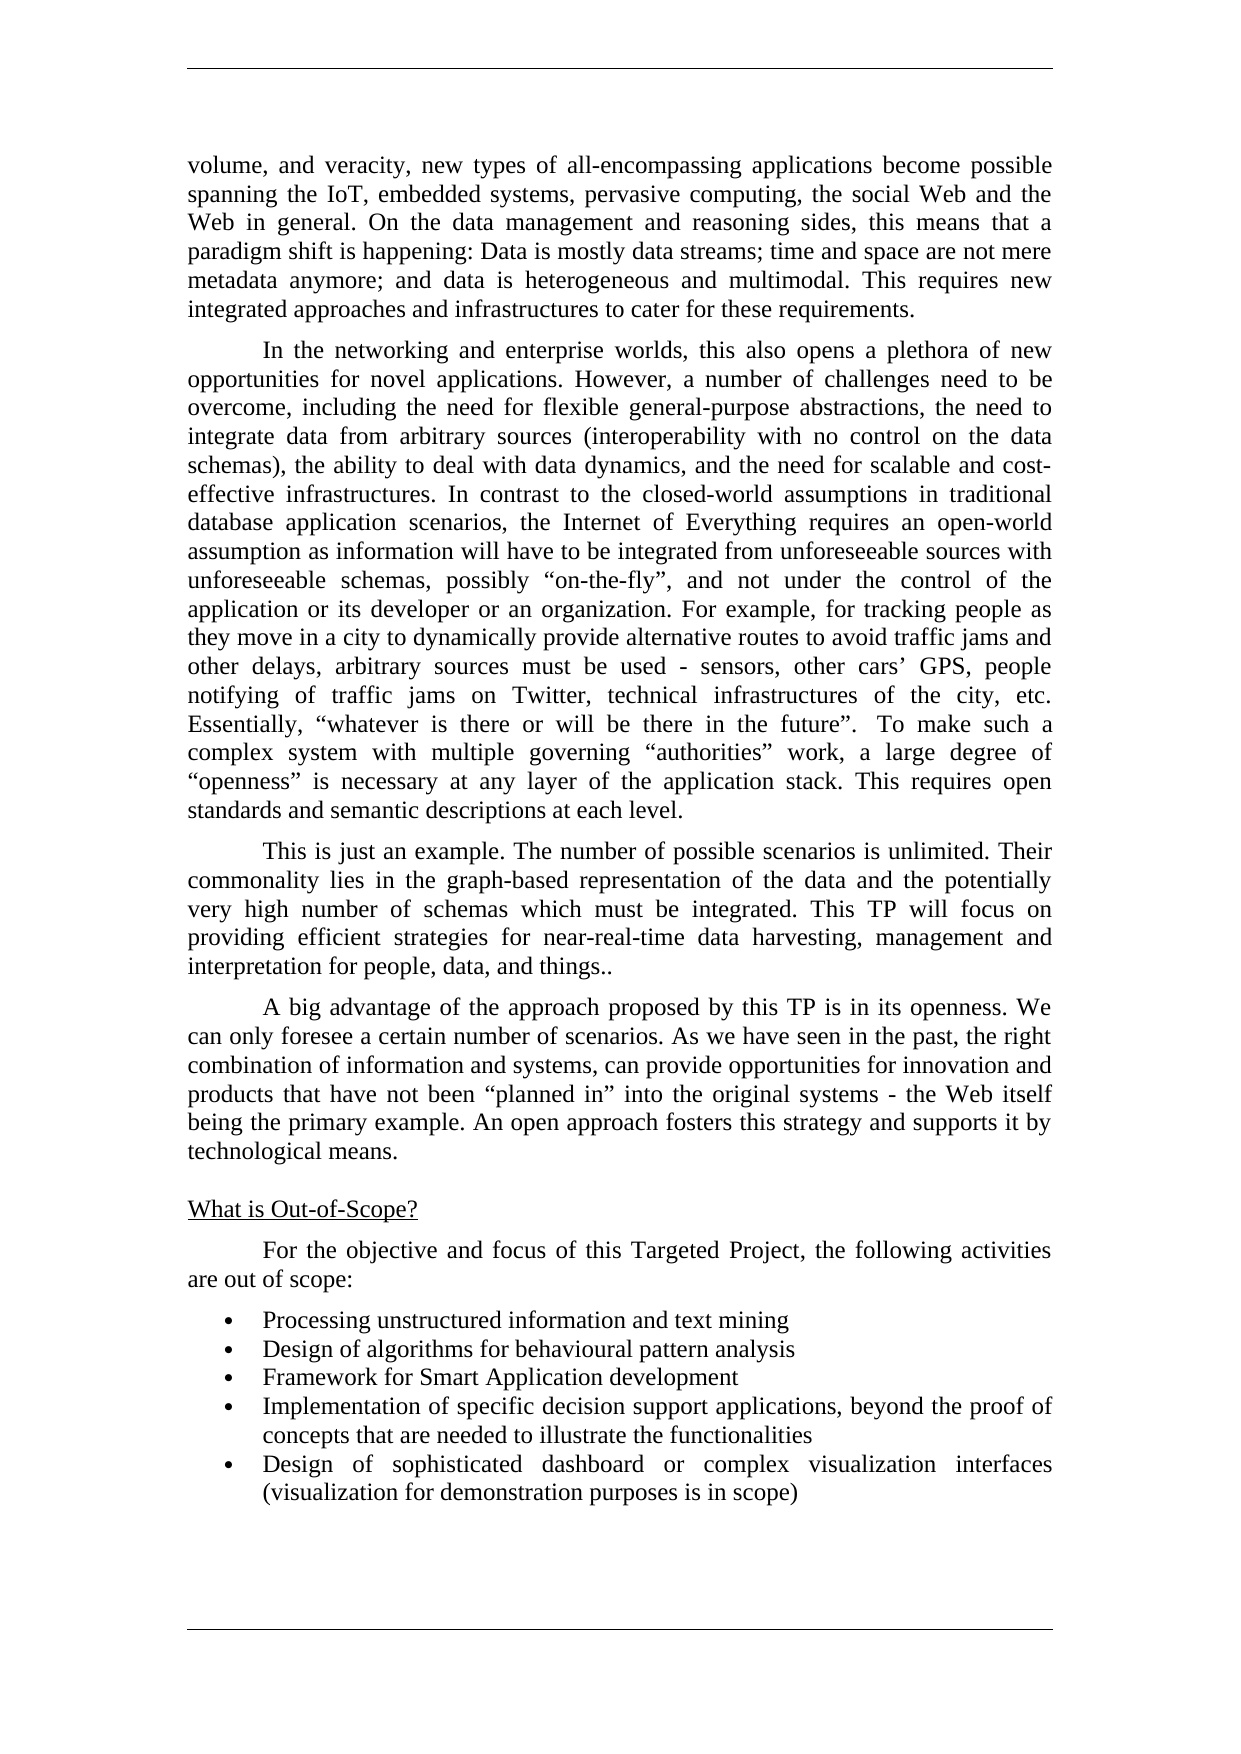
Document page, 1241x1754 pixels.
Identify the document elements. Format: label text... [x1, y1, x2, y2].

text A big advantage of the approach proposed by this TP is in its openness. We can only foresee a certain number of scenarios. As we have seen in the past, the right combination of information and systems, can provide opportunities for innovation and products that have not been “planned in” into the original systems - the Web itself being the primary example. An open approach fosters this strategy and supports it by technological means. [187, 992, 1053, 1165]
list Implementation of specific decision support applications, beyond the proof of concepts that are needed to illustrate the functionalities [225, 1391, 1053, 1449]
list Design of algorithms for behavioural pattern analysis [225, 1334, 1053, 1362]
list Processing unstructured information and text mining [225, 1305, 1053, 1334]
list Framework for Smart Application development [225, 1362, 1053, 1391]
text In the networking and enterprise worlds, this also opens a plethora of new opportunities for novel applications. However, a number of challenges need to be overcome, including the need for flexible general-purpose abstractions, the need to integrate data from arbitrary sources (interoperability with no control on the data schemas), the ability to deal with data dynamics, and the need for scalable and cost-effective infrastructures. In contrast to the closed-world assumptions in traditional database application scenarios, the Internet of Everything requires an open-world assumption as information will have to be integrated from unforeseeable sources with unforeseeable schemas, possibly “on-the-fly”, and not under the control of the application or its developer or an organization. For example, for tracking people as they move in a city to dynamically provide alternative routes to avoid traffic jams and other delays, arbitrary sources must be used - sensors, other cars’ GPS, people notifying of traffic jams on Twitter, technical infrastructures of the city, etc. Essentially, “whatever is there or will be there in the future”. To make such a complex system with multiple governing “authorities” work, a large degree of “openness” is necessary at any layer of the application stack. This requires open standards and semantic descriptions at each level. [187, 335, 1053, 824]
text This is just an example. The number of possible scenarios is unlimited. Their commonality lies in the graph-based representation of the data and the potentially very high number of schemas which must be integrated. This TP will focus on providing efficient strategies for near-real-time data harvesting, management and interpretation for people, data, and things.. [187, 836, 1053, 980]
text What is Out-of-Scope? [187, 1194, 1053, 1222]
text For the objective and focus of this Targeted Project, the following activities are out of scope: [187, 1235, 1053, 1292]
list Design of sophisticated dashboard or complex visualization interfaces (visualization for demonstration purposes is in scope) [225, 1449, 1053, 1506]
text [187, 150, 1053, 322]
